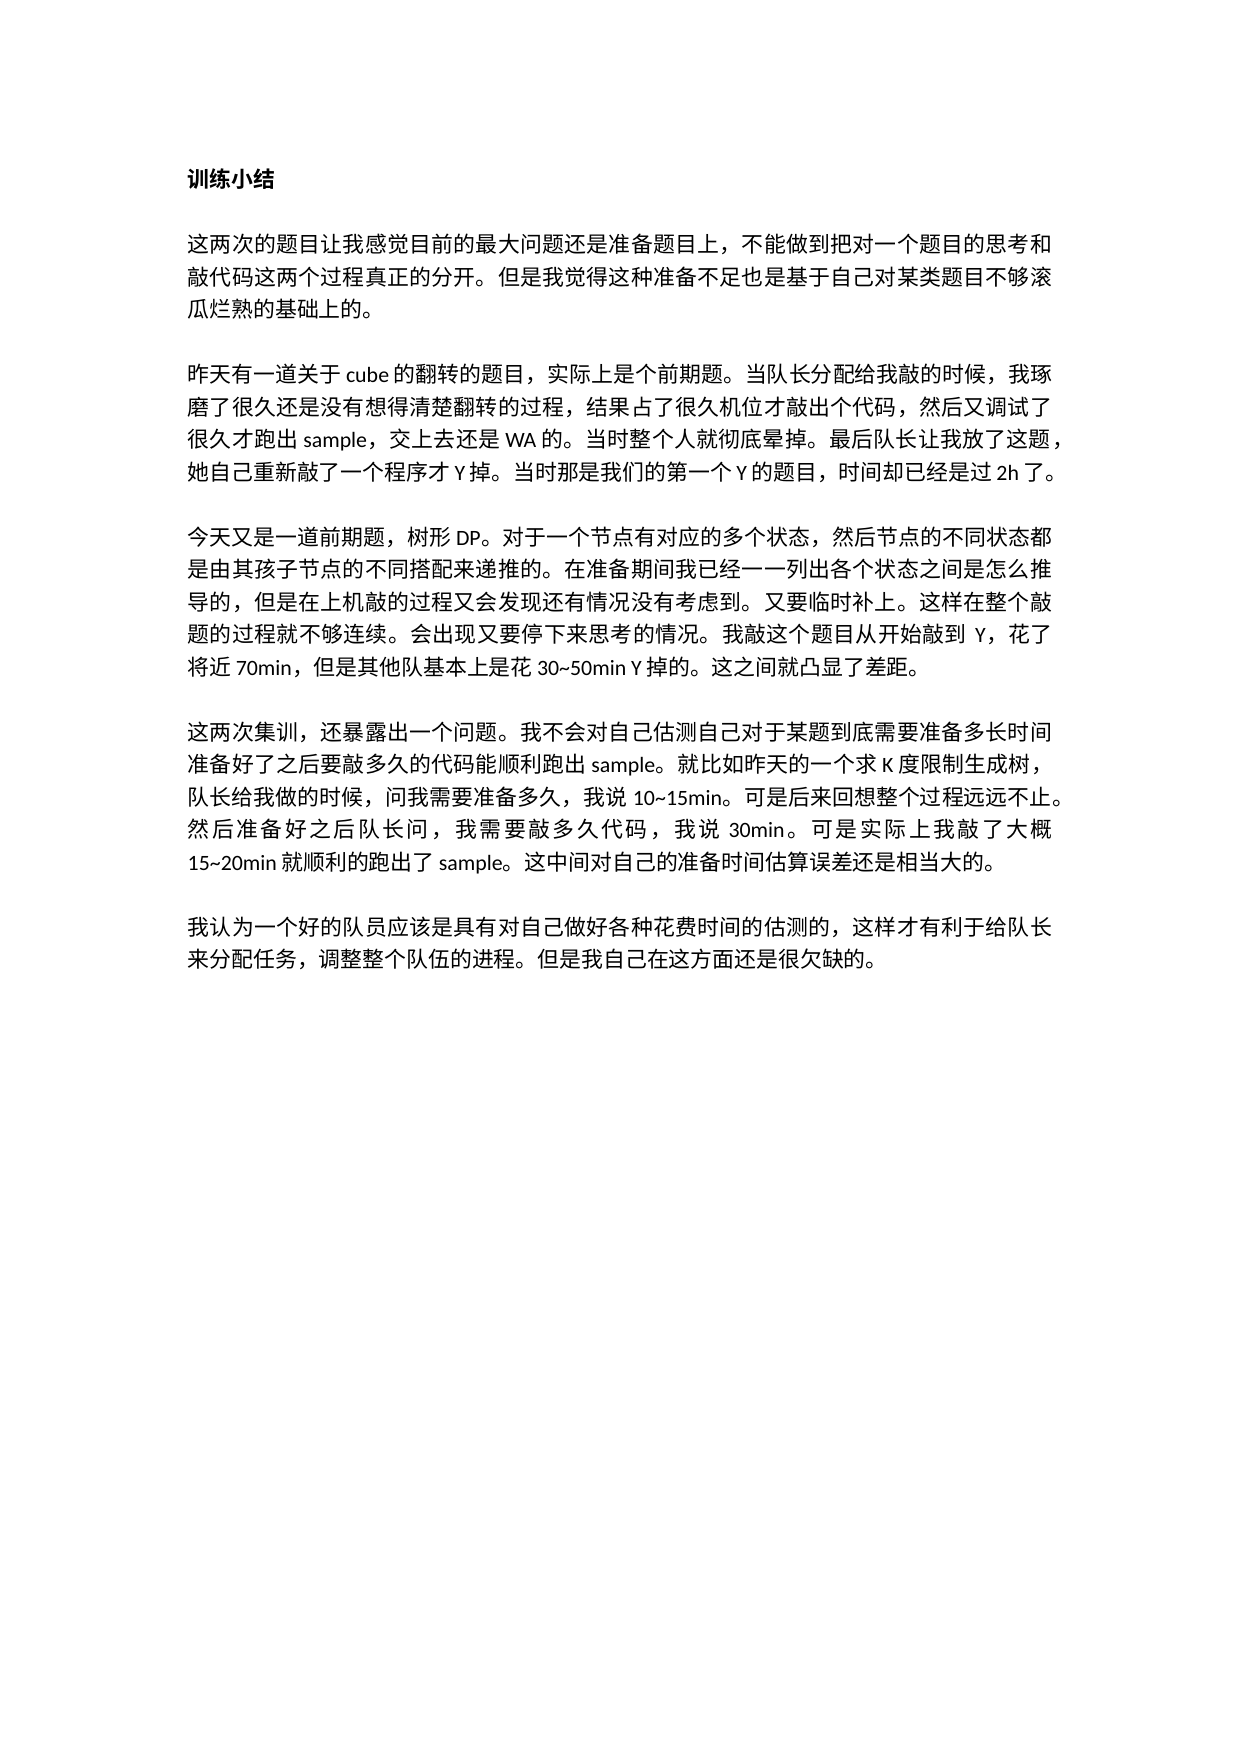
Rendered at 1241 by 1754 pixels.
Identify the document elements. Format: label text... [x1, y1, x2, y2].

text 我认为一个好的队员应该是具有对自己做好各种花费时间的估测的，这样才有利于给队长来分配任务，调整整个队伍的进程。但是我自己在这方面还是很欠缺的。 [187, 909, 1053, 974]
text 这两次的题目让我感觉目前的最大问题还是准备题目上，不能做到把对一个题目的思考和敲代码这两个过程真正的分开。但是我觉得这种准备不足也是基于自己对某类题目不够滚瓜烂熟的基础上的。 [187, 227, 1053, 324]
text 这两次集训，还暴露出一个问题。我不会对自己估测自己对于某题到底需要准备多长时间，准备好了之后要敲多久的代码能顺利跑出sample。就比如昨天的一个求K度限制生成树，队长给我做的时候，问我需要准备多久，我说10~15min。可是后来回想整个过程远远不止。然后准备好之后队长问，我需要敲多久代码，我说30min。可是实际上我敲了大概15~20min就顺利的跑出了sample。这中间对自己的准备时间估算误差还是相当大的。 [187, 714, 1053, 877]
text 昨天有一道关于cube的翻转的题目，实际上是个前期题。当队长分配给我敲的时候，我琢磨了很久还是没有想得清楚翻转的过程，结果占了很久机位才敲出个代码，然后又调试了很久才跑出sample，交上去还是WA的。当时整个人就彻底晕掉。最后队长让我放了这题，她自己重新敲了一个程序才Y掉。当时那是我们的第一个Y的题目，时间却已经是过2h了。 [187, 357, 1053, 487]
text 今天又是一道前期题，树形DP。对于一个节点有对应的多个状态，然后节点的不同状态都是由其孩子节点的不同搭配来递推的。在准备期间我已经一一列出各个状态之间是怎么推导的，但是在上机敲的过程又会发现还有情况没有考虑到。又要临时补上。这样在整个敲题的过程就不够连续。会出现又要停下来思考的情况。我敲这个题目从开始敲到Y，花了将近70min，但是其他队基本上是花30~50min Y掉的。这之间就凸显了差距。 [187, 519, 1053, 682]
text 训练小结 [187, 162, 1053, 194]
